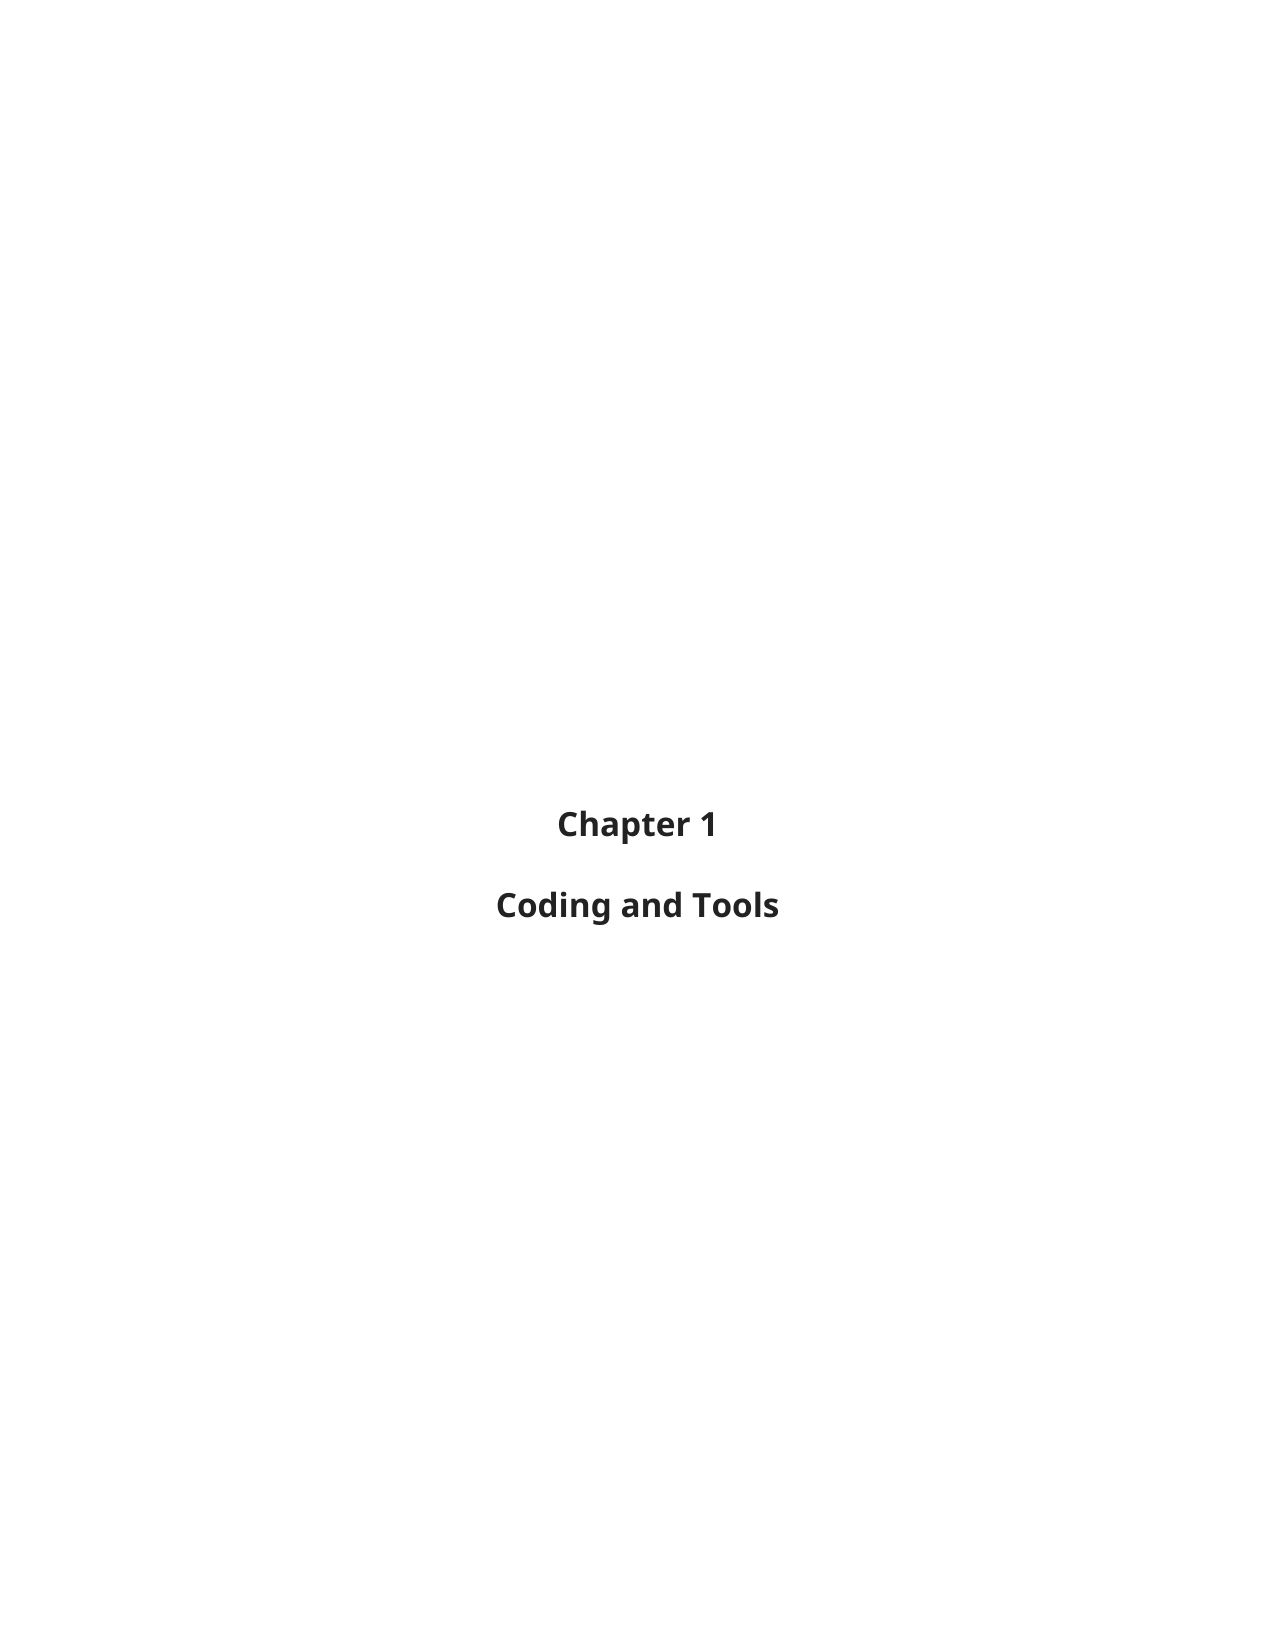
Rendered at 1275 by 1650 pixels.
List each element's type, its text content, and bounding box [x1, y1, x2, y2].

text Chapter 1 [150, 801, 1125, 846]
text Coding and Tools [150, 882, 1125, 928]
